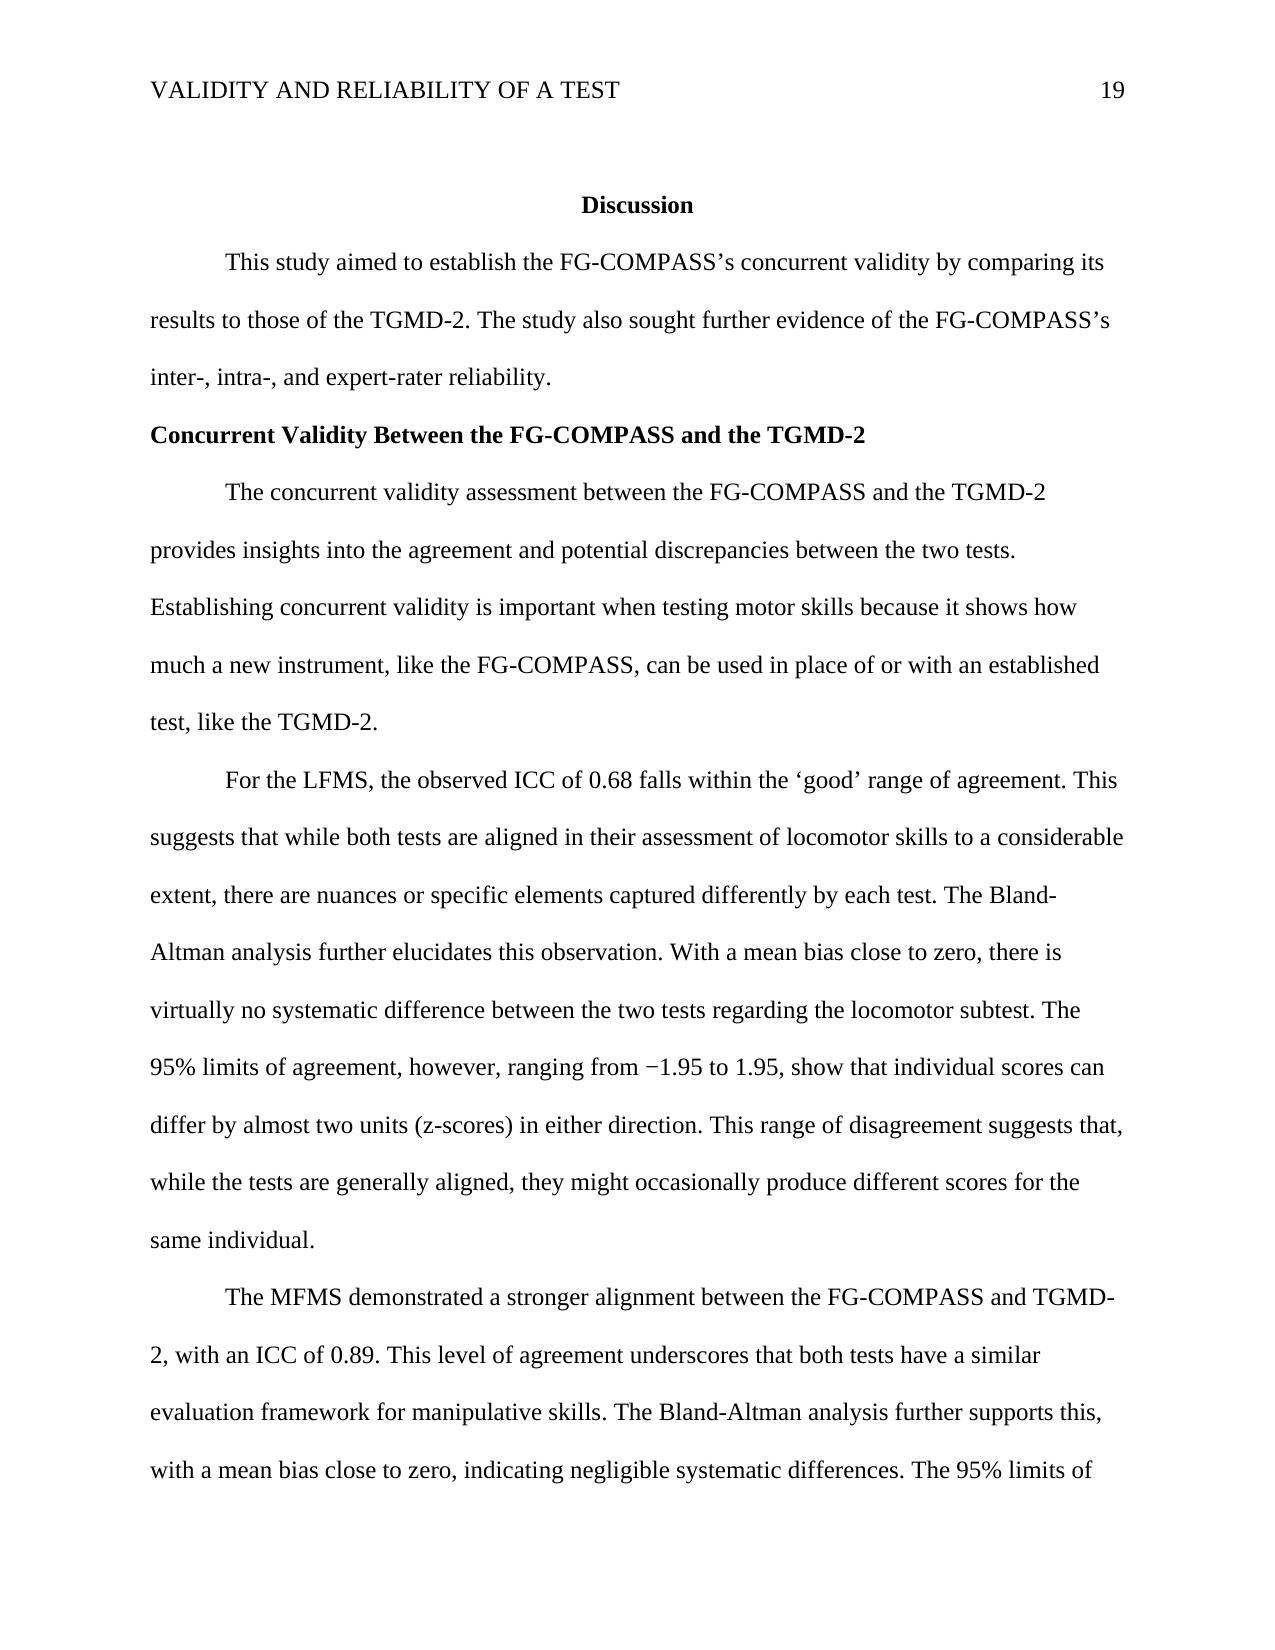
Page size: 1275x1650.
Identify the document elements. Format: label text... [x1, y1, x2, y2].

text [150, 1282, 1125, 1484]
subtitle Concurrent Validity Between the FG-COMPASS and the TGMD-2 [150, 420, 1125, 449]
subtitle Discussion [150, 190, 1125, 219]
text For the LFMS, the observed ICC of 0.68 falls within the ‘good’ range of agreement. This suggests that while both tests are aligned in their assessment of locomotor skills to a considerable extent, there are nuances or specific elements captured differently by each test. The Bland-Altman analysis further elucidates this observation. With a mean bias close to zero, there is virtually no systematic difference between the two tests regarding the locomotor subtest. The 95% limits of agreement, however, ranging from −1.95 to 1.95, show that individual scores can differ by almost two units (z-scores) in either direction. This range of disagreement suggests that, while the tests are generally aligned, they might occasionally produce different scores for the same individual. [150, 765, 1125, 1254]
text This study aimed to establish the FG-COMPASS’s concurrent validity by comparing its results to those of the TGMD-2. The study also sought further evidence of the FG-COMPASS’s inter-, intra-, and expert-rater reliability. [150, 247, 1125, 391]
text The concurrent validity assessment between the FG-COMPASS and the TGMD-2 provides insights into the agreement and potential discrepancies between the two tests. Establishing concurrent validity is important when testing motor skills because it shows how much a new instrument, like the FG-COMPASS, can be used in place of or with an established test, like the TGMD-2. [150, 477, 1125, 736]
